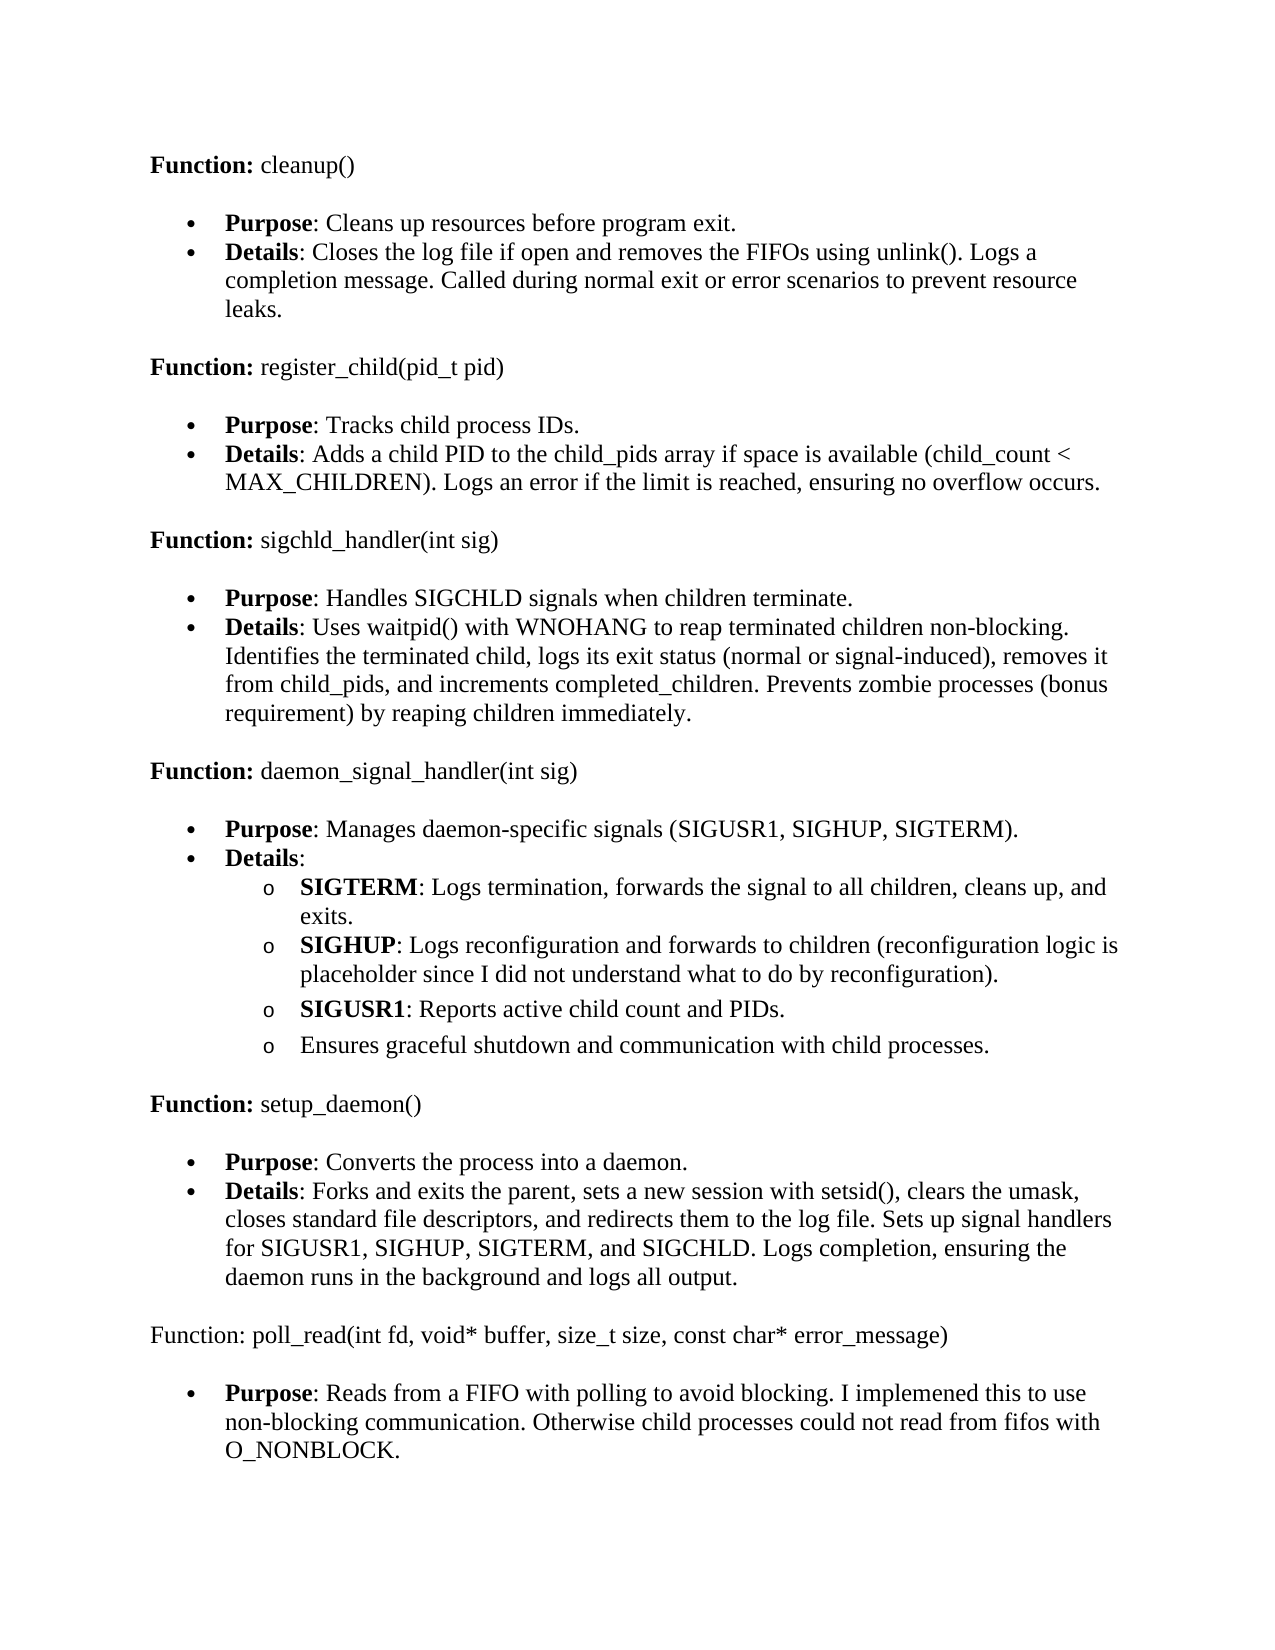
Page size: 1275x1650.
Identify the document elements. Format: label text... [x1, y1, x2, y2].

list SIGHUP: Logs reconfiguration and forwards to children (reconfiguration logic is placeholder since I did not understand what to do by reconfiguration). [262, 930, 1125, 988]
subtitle Function: poll_read(int fd, void* buffer, size_t size, const char* error_message) [150, 1320, 1125, 1349]
list Purpose: Reads from a FIFO with polling to avoid blocking. I implemened this to use non-blocking communication. Otherwise child processes could not read from fifos with O_NONBLOCK. [187, 1378, 1125, 1464]
list Details: Uses waitpid() with WNOHANG to reap terminated children non-blocking. Identifies the terminated child, logs its exit status (normal or signal-induced), removes it from child_pids, and increments completed_children. Prevents zombie processes (bonus requirement) by reaping children immediately. [187, 612, 1125, 727]
subtitle Function: daemon_signal_handler(int sig) [150, 756, 1125, 785]
list SIGTERM: Logs termination, forwards the signal to all children, cleans up, and exits. [262, 872, 1125, 930]
subtitle Function: setup_daemon() [150, 1089, 1125, 1118]
list Ensures graceful shutdown and communication with child processes. [262, 1030, 1125, 1060]
list Purpose: Tracks child process IDs. [187, 410, 1125, 439]
list SIGUSR1: Reports active child count and PIDs. [262, 994, 1125, 1024]
subtitle Function: sigchld_handler(int sig) [150, 525, 1125, 554]
list Details: Closes the log file if open and removes the FIFOs using unlink(). Logs a completion message. Called during normal exit or error scenarios to prevent resource leaks. [187, 237, 1125, 323]
list Purpose: Manages daemon-specific signals (SIGUSR1, SIGHUP, SIGTERM). [187, 814, 1125, 843]
list Purpose: Converts the process into a daemon. [187, 1147, 1125, 1176]
subtitle Function: cleanup() [150, 150, 1125, 179]
list Details: [187, 843, 1125, 872]
list Purpose: Cleans up resources before program exit. [187, 208, 1125, 237]
list Details: Forks and exits the parent, sets a new session with setsid(), clears the umask, closes standard file descriptors, and redirects them to the log file. Sets up signal handlers for SIGUSR1, SIGHUP, SIGTERM, and SIGCHLD. Logs completion, ensuring the daemon runs in the background and logs all output. [187, 1176, 1125, 1291]
list Purpose: Handles SIGCHLD signals when children terminate. [187, 583, 1125, 612]
subtitle Function: register_child(pid_t pid) [150, 352, 1125, 381]
list Details: Adds a child PID to the child_pids array if space is available (child_count < MAX_CHILDREN). Logs an error if the limit is reached, ensuring no overflow occurs. [187, 439, 1125, 496]
